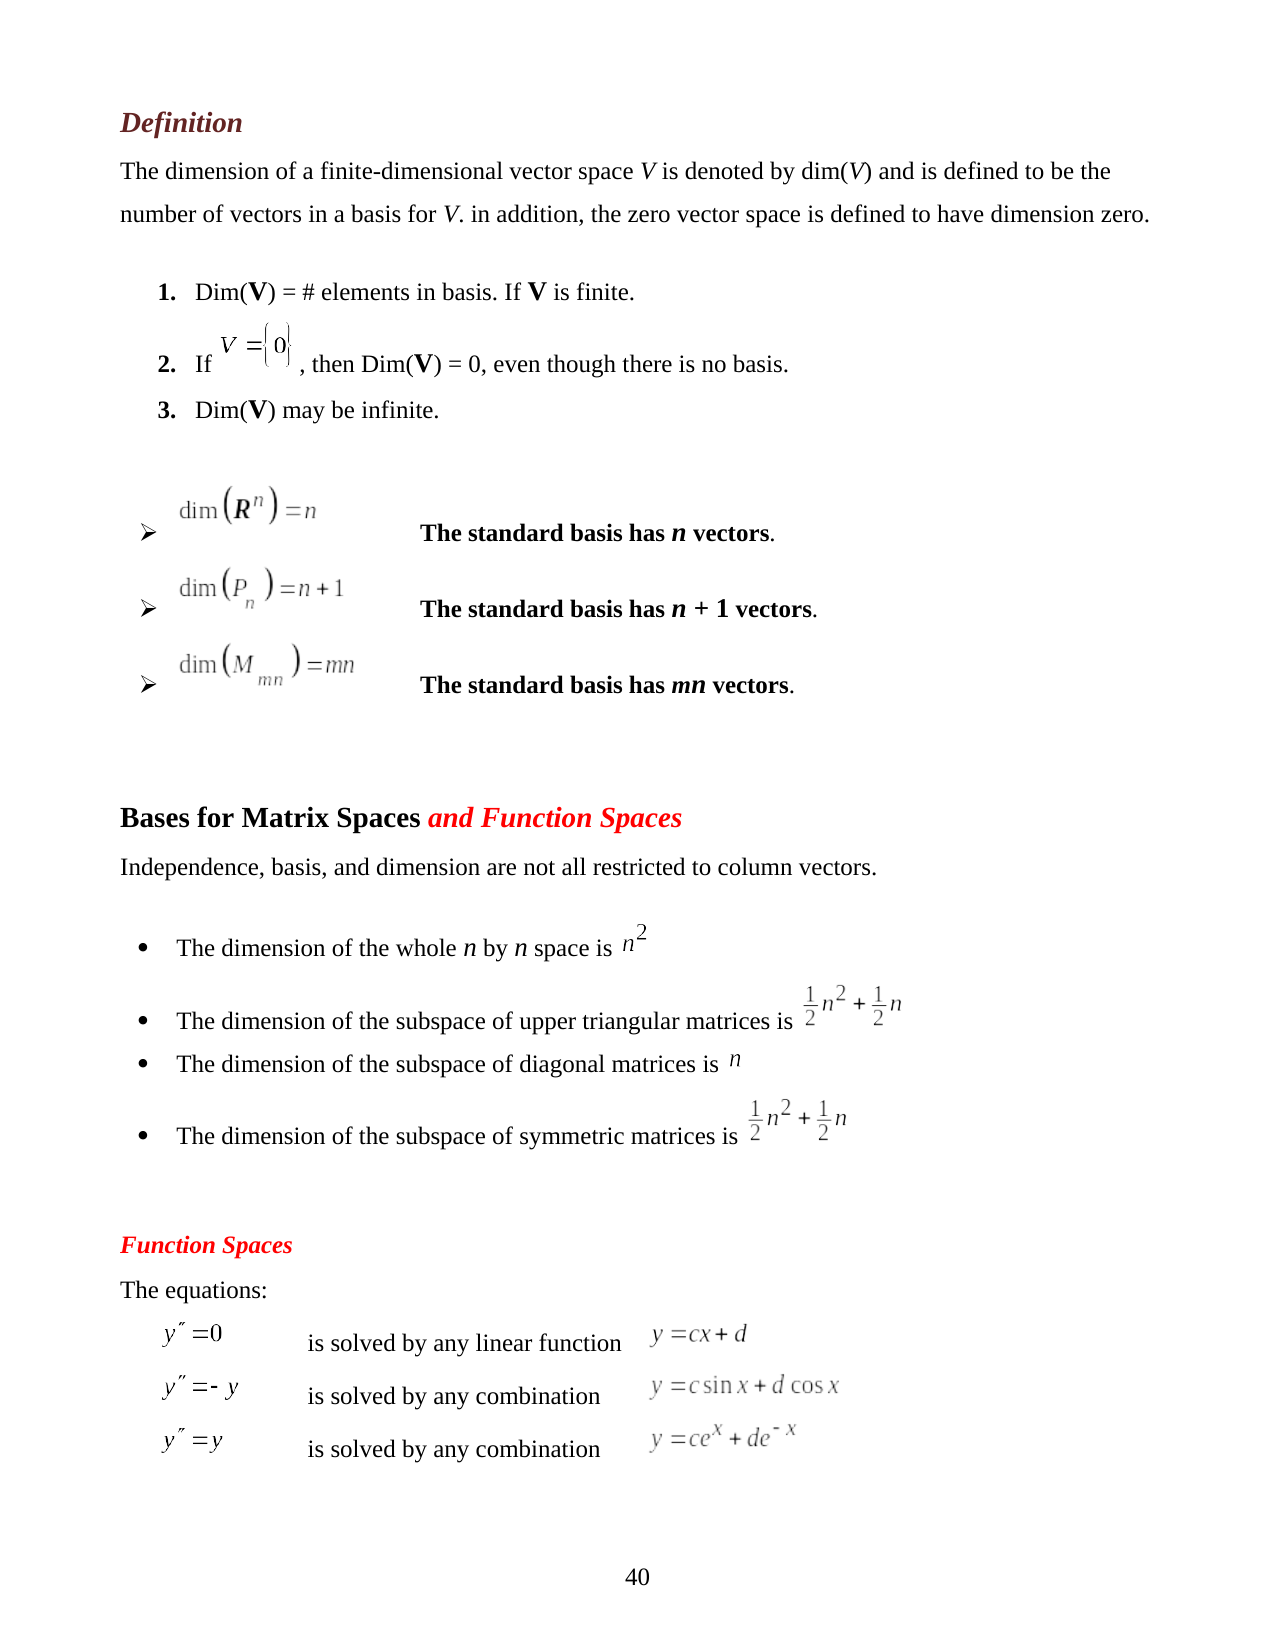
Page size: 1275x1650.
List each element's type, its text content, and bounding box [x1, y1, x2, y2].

text Function Spaces [120, 1230, 1155, 1259]
list If , then Dim(V) = 0, even though there is no basis. [157, 322, 1155, 378]
text Bases for Matrix Spaces and Function Spaces [120, 801, 1155, 834]
text is solved by any linear function [157, 1319, 1155, 1357]
text is solved by any combination [157, 1371, 1155, 1409]
list The dimension of the subspace of upper triangular matrices is [139, 978, 1155, 1035]
list The dimension of the subspace of symmetric matrices is [139, 1093, 1155, 1150]
text The dimension of a finite-dimensional vector space V is denoted by dim(V) and is defined to be the number of vectors in a basis for V. in addition, the zero vector space is defined to have dimension zero. [120, 156, 1155, 228]
list The standard basis has n vectors. [139, 483, 1155, 547]
list The standard basis has n + 1 vectors. [139, 562, 1155, 623]
text Independence, basis, and dimension are not all restricted to column vectors. [120, 852, 1155, 880]
list The standard basis has mn vectors. [139, 638, 1155, 699]
list The dimension of the whole n by n space is [139, 918, 1155, 963]
list Dim(V) = # elements in basis. If V is finite. [157, 275, 1155, 306]
list Dim(V) may be infinite. [157, 393, 1155, 424]
list The dimension of the subspace of diagonal matrices is [139, 1049, 1155, 1078]
text is solved by any combination [157, 1414, 1155, 1463]
text Definition [120, 105, 1155, 138]
text The equations: [120, 1276, 1155, 1304]
